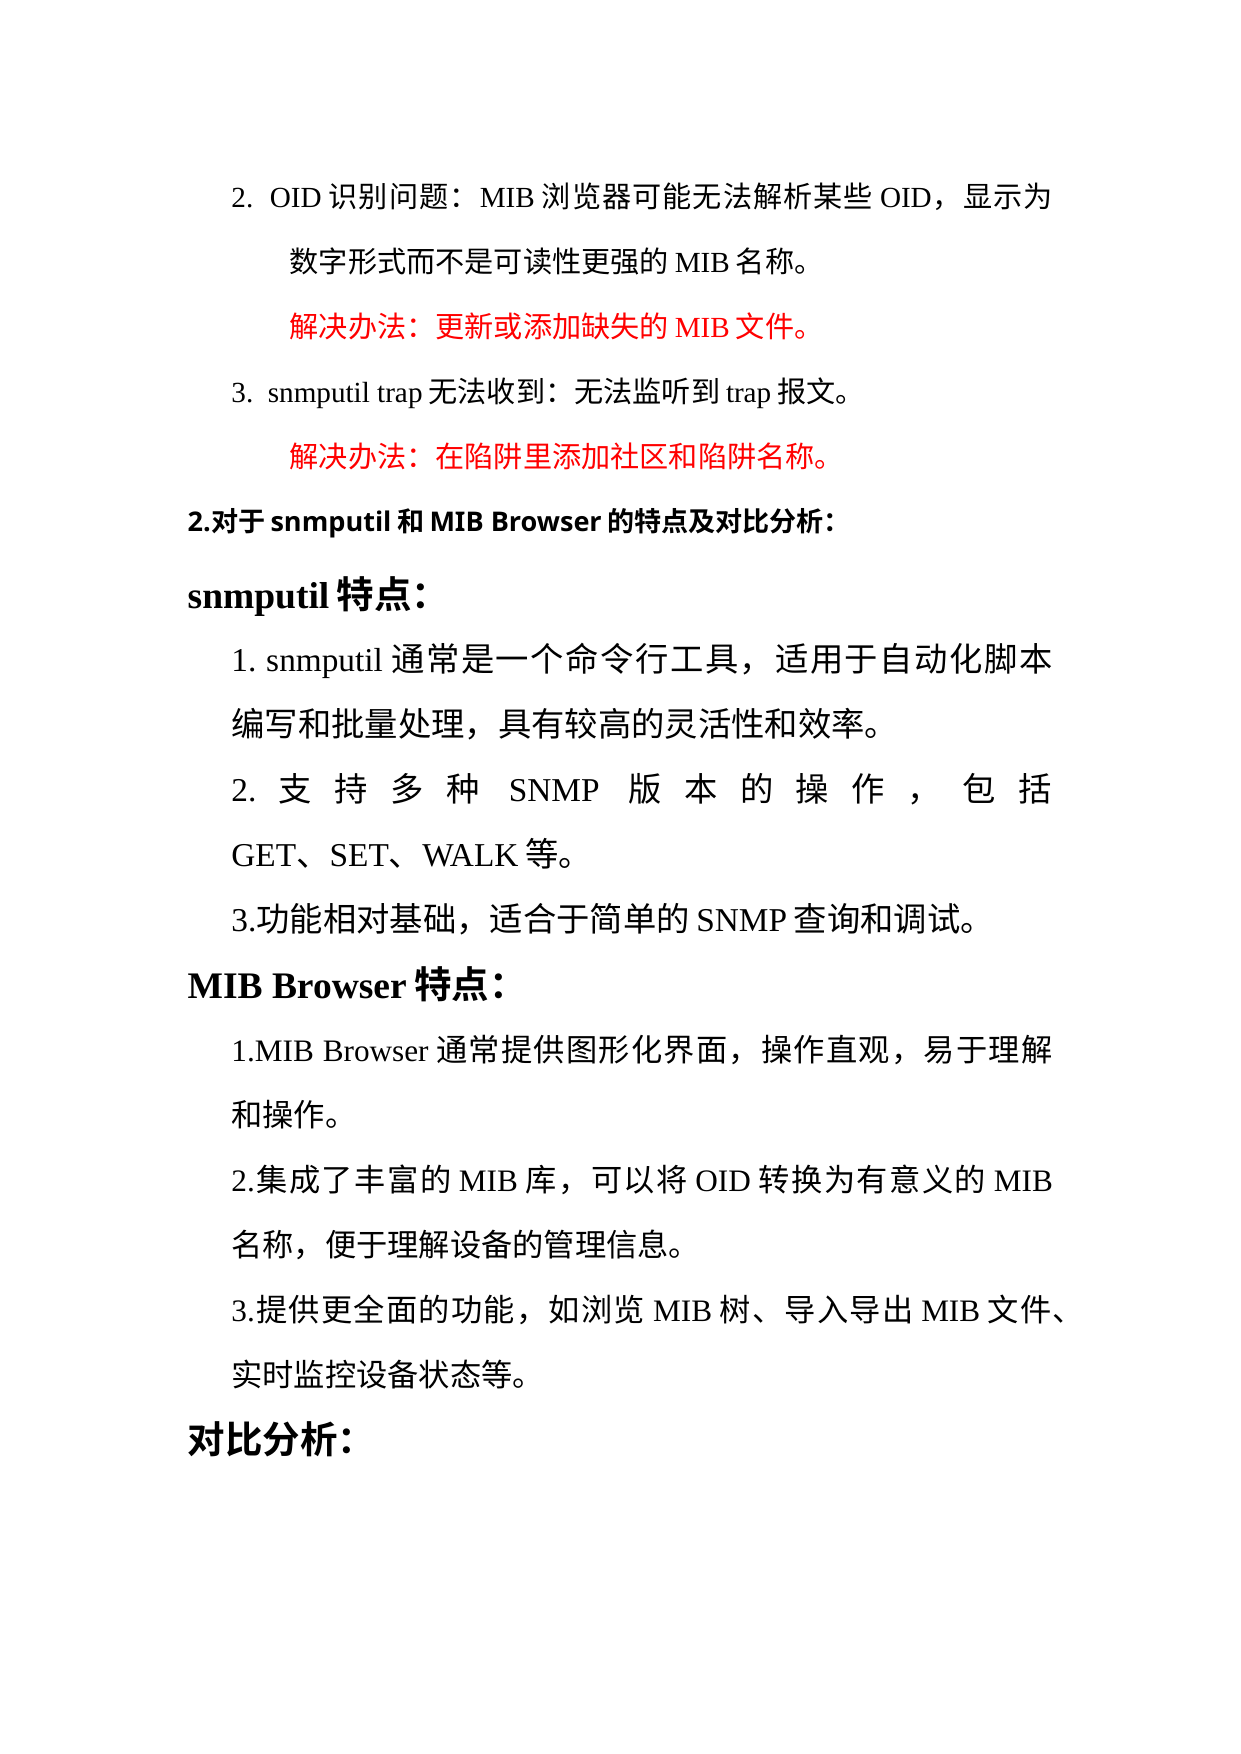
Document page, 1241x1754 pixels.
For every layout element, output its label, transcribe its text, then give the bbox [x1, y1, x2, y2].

text 3.功能相对基础，适合于简单的SNMP查询和调试。 [231, 885, 1053, 950]
text 3. snmputil trap无法收到：无法监听到trap报文。 [231, 357, 1053, 422]
text 2.支持多种SNMP版本的操作，包括GET、SET、WALK等。 [231, 755, 1053, 885]
text 3.提供更全面的功能，如浏览MIB树、导入导出MIB文件、实时监控设备状态等。 [231, 1275, 1053, 1405]
text 2. OID识别问题：MIB浏览器可能无法解析某些OID，显示为数字形式而不是可读性更强的MIB名称。 [231, 162, 1053, 292]
text MIB Browser特点： [187, 950, 1053, 1015]
text 对比分析： [187, 1405, 1053, 1470]
text 1. snmputil通常是一个命令行工具，适用于自动化脚本编写和批量处理，具有较高的灵活性和效率。 [231, 625, 1053, 755]
text snmputil特点： [187, 560, 1053, 625]
text 解决办法：更新或添加缺失的MIB文件。 [231, 292, 1053, 357]
text 2.对于snmputil和MIB Browser的特点及对比分析： [187, 487, 1053, 552]
text 2.集成了丰富的MIB库，可以将OID转换为有意义的MIB名称，便于理解设备的管理信息。 [231, 1145, 1053, 1275]
text 1.MIB Browser通常提供图形化界面，操作直观，易于理解和操作。 [231, 1015, 1053, 1145]
text 解决办法：在陷阱里添加社区和陷阱名称。 [231, 422, 1053, 487]
